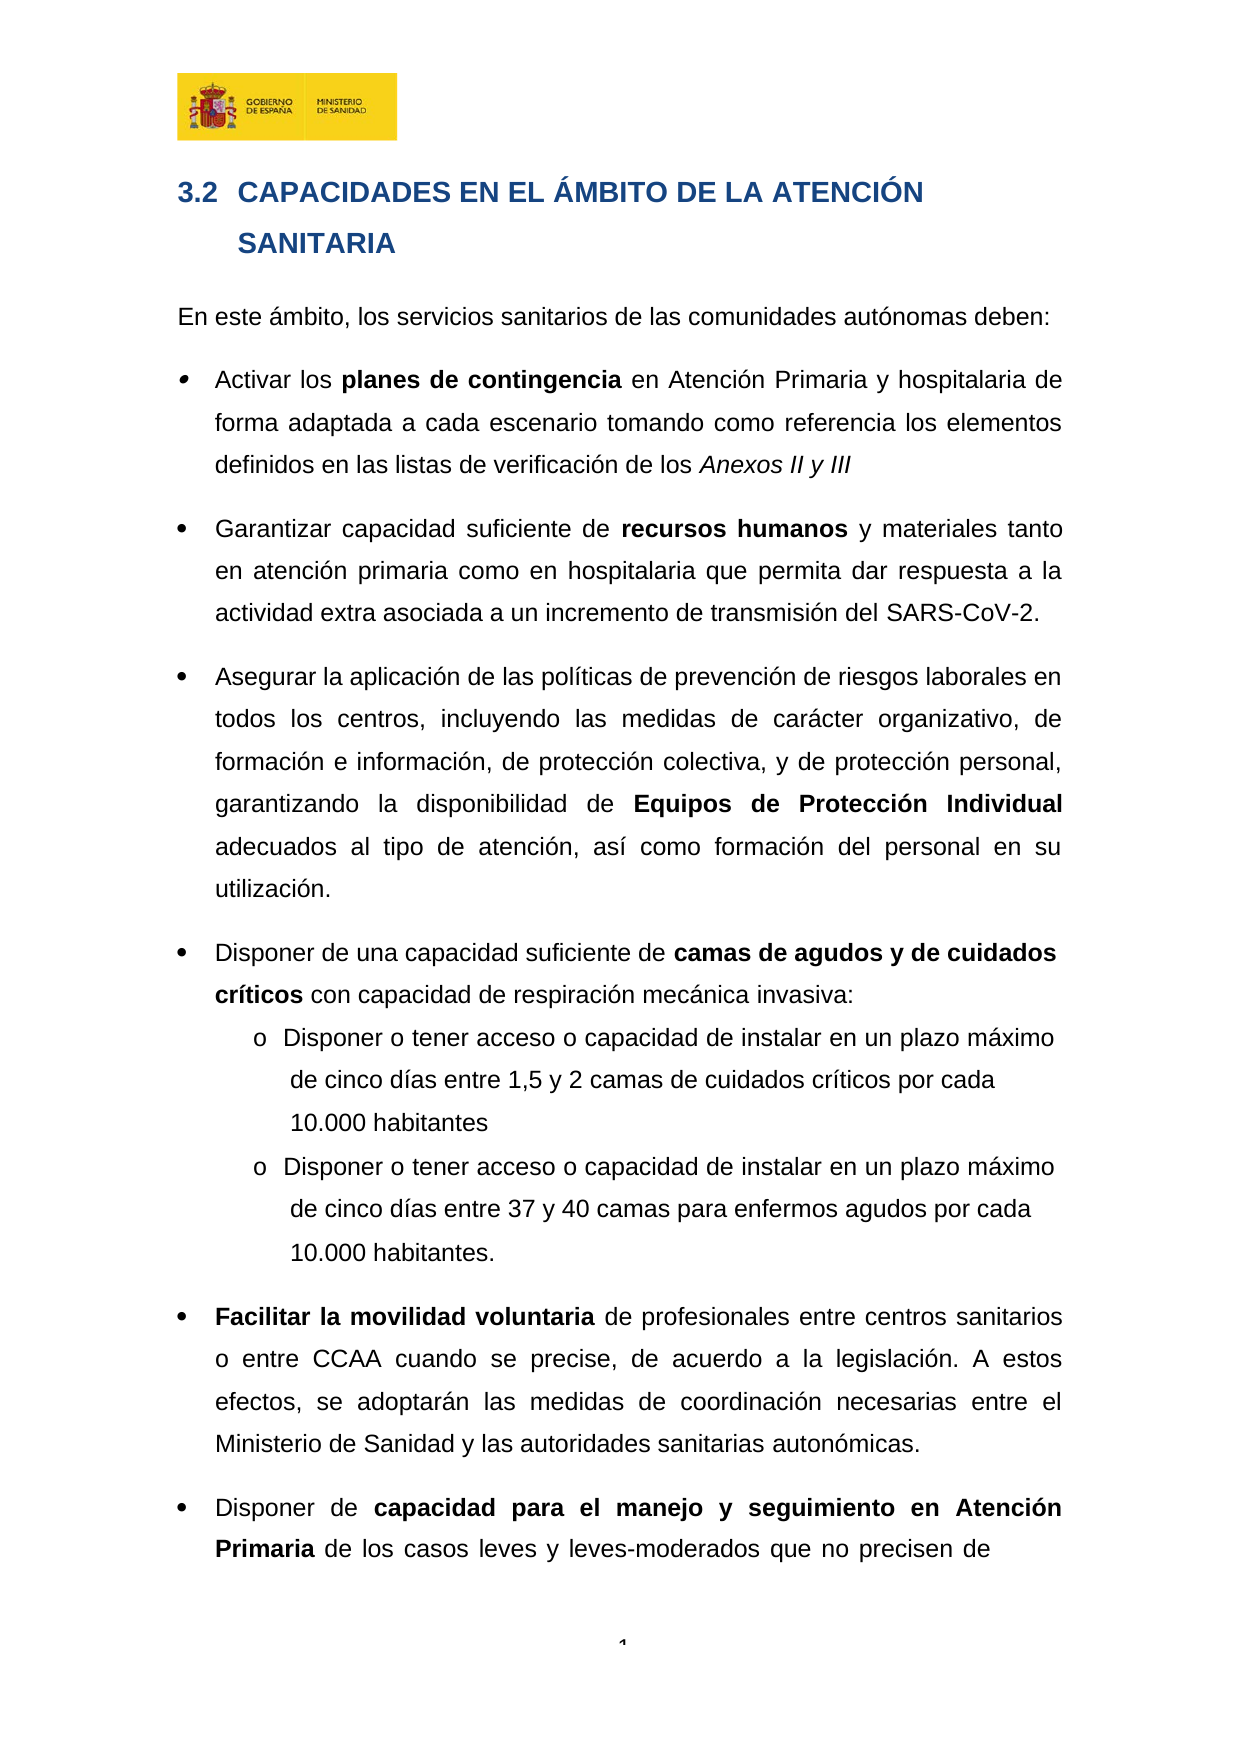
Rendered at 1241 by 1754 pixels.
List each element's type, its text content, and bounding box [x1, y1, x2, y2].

list Facilitar la movilidad voluntaria de profesionales entre centros sanitarios o entre CCAA cuando se precise, de acuerdo a la legislación. A estos efectos, se adoptarán las medidas de coordinación necesarias entre el Ministerio de Sanidad y las autoridades sanitarias autonómicas. [177, 1302, 1063, 1458]
list Activar los planes de contingencia en Atención Primaria y hospitalaria de forma adaptada a cada escenario tomando como referencia los elementos definidos en las listas de verificación de los Anexos II y III [177, 366, 1063, 479]
list Disponer de una capacidad suficiente de camas de agudos y de cuidados críticos con capacidad de respiración mecánica invasiva: [177, 938, 1057, 1009]
subtitle CAPACIDADES EN EL ÁMBITO DE LA ATENCIÓN SANITARIA [177, 176, 924, 260]
text En este ámbito, los servicios sanitarios de las comunidades autónomas deben: [177, 301, 1203, 330]
picture [177, 73, 398, 141]
list Asegurar la aplicación de las políticas de prevención de riesgos laborales en todos los centros, incluyendo las medidas de carácter organizativo, de formación e información, de protección colectiva, y de protección personal, garantizando la disponibilidad de Equipos de Protección Individual adecuados al tipo de atención, así como formación del personal en su utilización. [177, 662, 1063, 903]
list Garantizar capacidad suficiente de recursos humanos y materiales tanto en atención primaria como en hospitalaria que permita dar respuesta a la actividad extra asociada a un incremento de transmisión del SARS-CoV-2. [177, 514, 1063, 627]
text o Disponer o tener acceso o capacidad de instalar en un plazo máximo de cinco días entre 1,5 y 2 camas de cuidados críticos por cada [252, 1023, 1056, 1093]
text o Disponer o tener acceso o capacidad de instalar en un plazo máximo de cinco días entre 37 y 40 camas para enfermos agudos por cada [252, 1151, 1056, 1223]
text 10.000 habitantes [290, 1108, 1203, 1137]
text 10.000 habitantes. [290, 1238, 1203, 1266]
list Disponer de capacidad para el manejo y seguimiento en Atención Primaria de los casos leves y leves-moderados que no precisen de [177, 1493, 1063, 1563]
